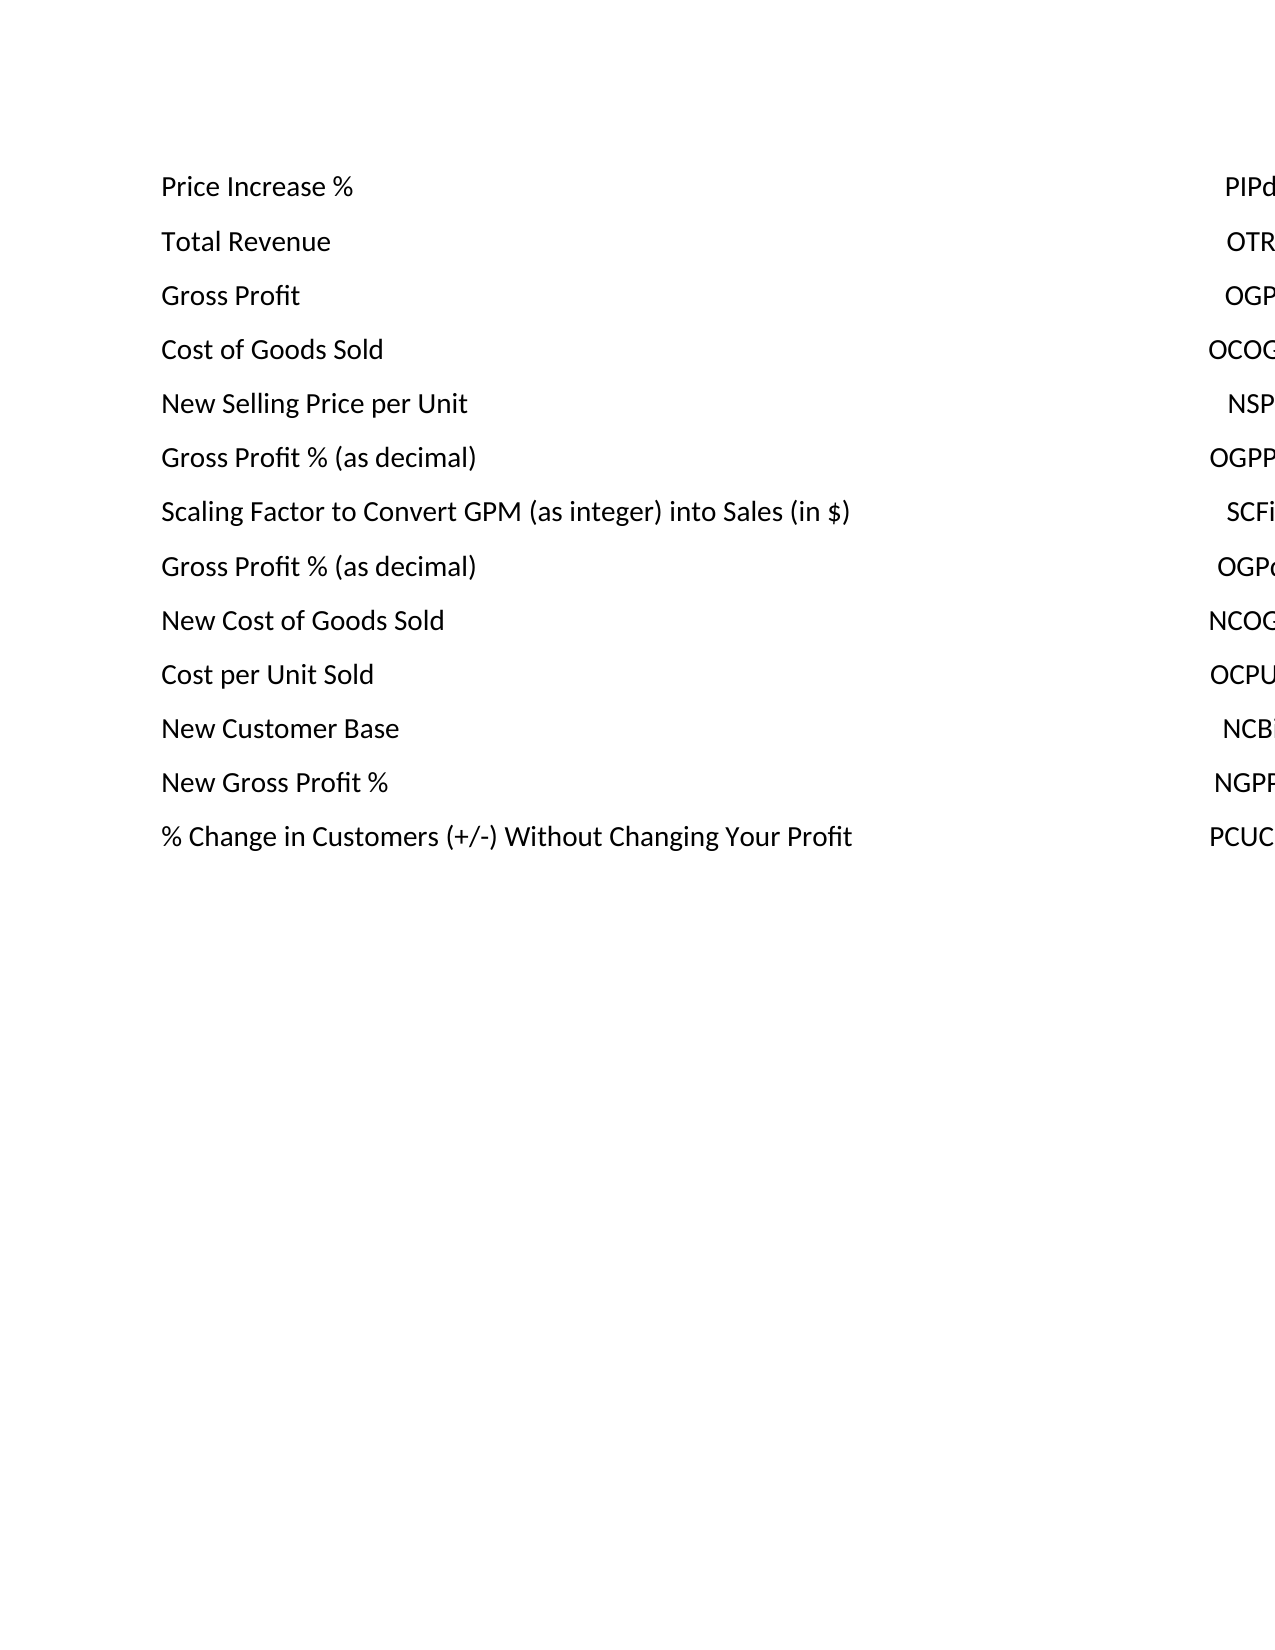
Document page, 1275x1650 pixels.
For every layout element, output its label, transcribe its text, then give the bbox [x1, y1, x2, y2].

table_cell Gross Profit % (as decimal) [150, 421, 1012, 475]
table_cell New Customer Base [150, 692, 1012, 746]
table_cell OGPd [1013, 529, 1275, 583]
table_cell % Change in Customers (+/-) Without Changing Your Profit [150, 800, 1012, 854]
table_cell PIPd [1013, 150, 1275, 204]
table_cell OTR [1013, 204, 1275, 258]
table_cell New Cost of Goods Sold [150, 583, 1012, 637]
table_cell OCPUS [1013, 638, 1275, 692]
table_cell Cost of Goods Sold [150, 313, 1012, 367]
table_cell Cost per Unit Sold [150, 638, 1012, 692]
table_cell Gross Profit [150, 258, 1012, 312]
table_cell OGPPd [1013, 421, 1275, 475]
table_cell New Selling Price per Unit [150, 367, 1012, 421]
table_cell PCUCLi [1013, 800, 1275, 854]
table_cell New Gross Profit % [150, 746, 1012, 800]
table_cell Scaling Factor to Convert GPM (as integer) into Sales (in $) [150, 475, 1012, 529]
table_cell NCOGS [1013, 583, 1275, 637]
table_cell Gross Profit % (as decimal) [150, 529, 1012, 583]
table_cell NSP [1013, 367, 1275, 421]
table_cell SCFi [1013, 475, 1275, 529]
table_cell OCOGS [1013, 313, 1275, 367]
table_cell Total Revenue [150, 204, 1012, 258]
table_cell NCBi [1013, 692, 1275, 746]
table_cell OGP [1013, 258, 1275, 312]
table_cell Price Increase % [150, 150, 1012, 204]
table_cell NGPPi [1013, 746, 1275, 800]
